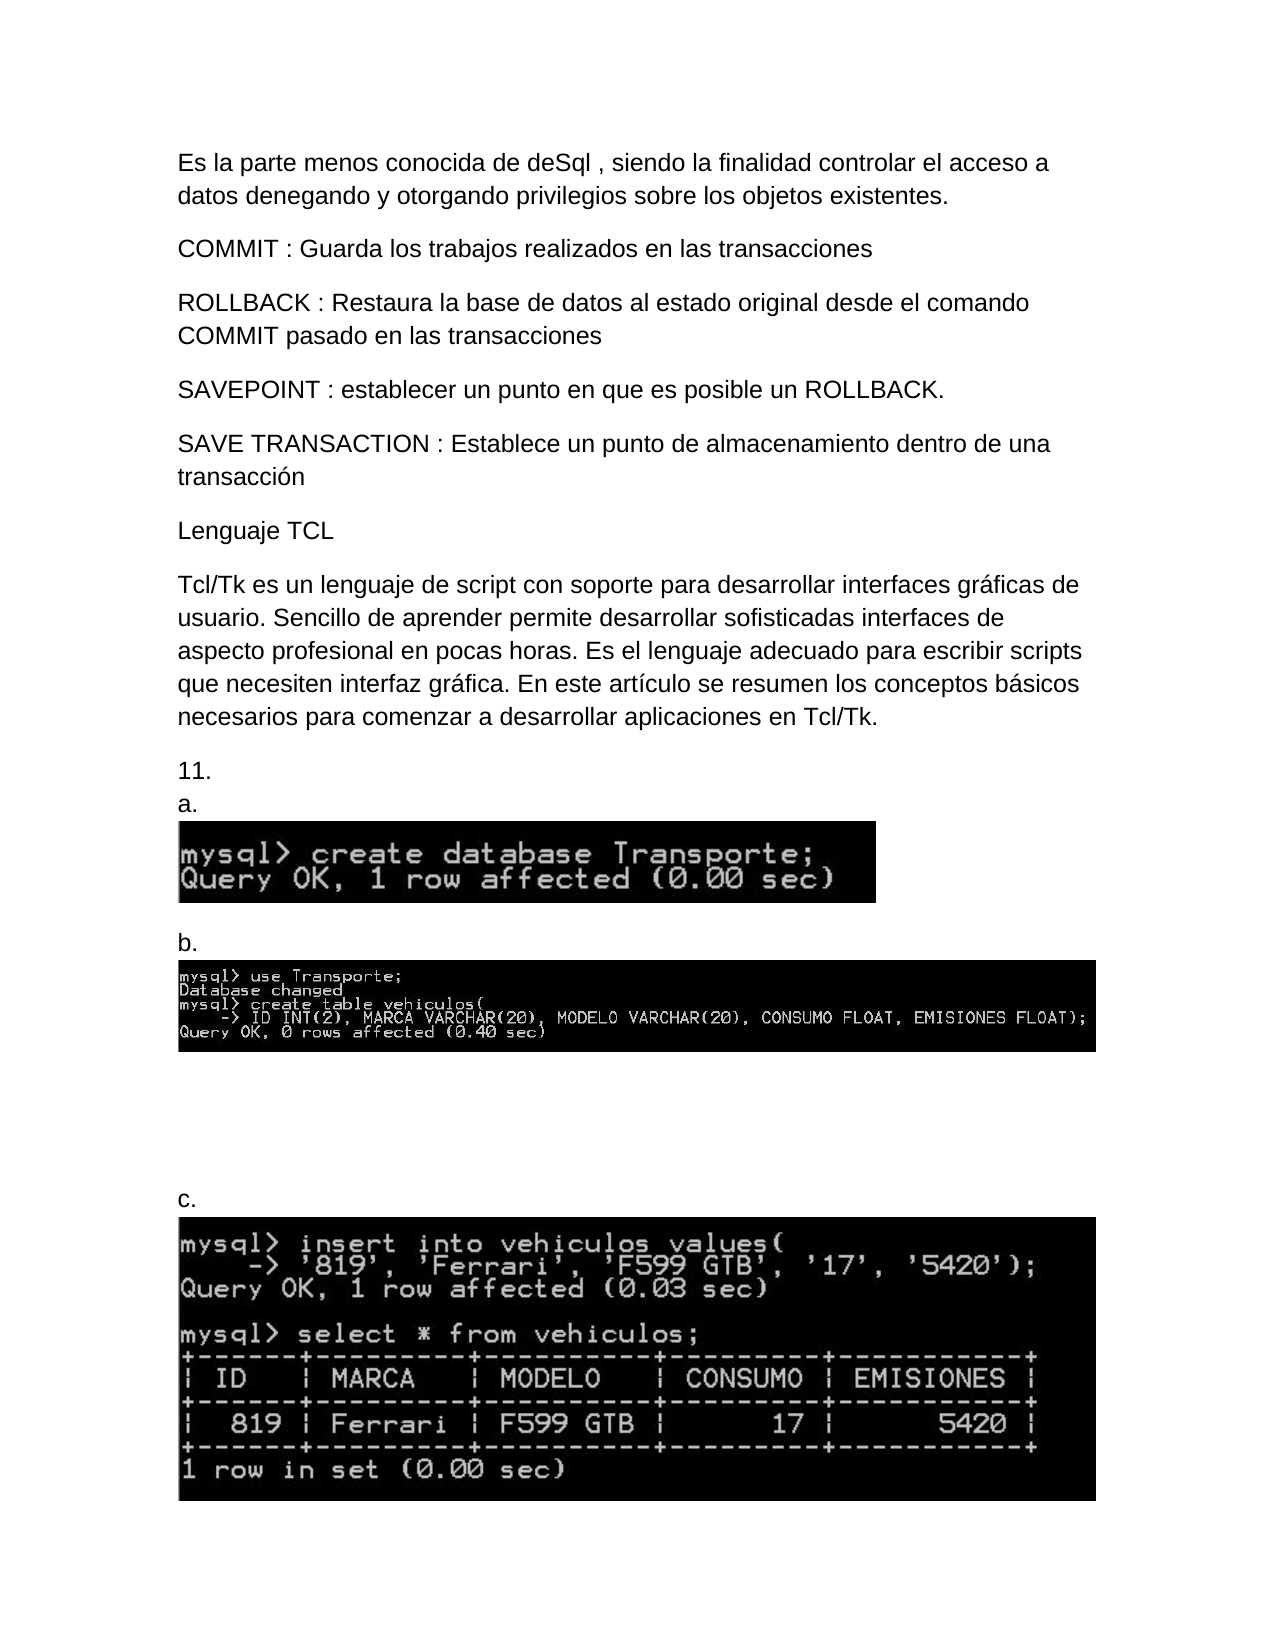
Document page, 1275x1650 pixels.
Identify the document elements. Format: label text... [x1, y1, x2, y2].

text Lenguaje TCL [177, 516, 1098, 545]
text Es la parte menos conocida de deSql , siendo la finalidad controlar el acceso a datos denegando y otorgando privilegios sobre los objetos existentes. [177, 148, 1098, 209]
picture [177, 960, 1096, 1052]
picture [177, 821, 876, 903]
picture [177, 1217, 1096, 1501]
text SAVE TRANSACTION : Establece un punto de almacenamiento dentro de una transacción [177, 429, 1098, 491]
text Tcl/Tk es un lenguaje de script con soporte para desarrollar interfaces gráficas de usuario. Sencillo de aprender permite desarrollar sofisticadas interfaces de aspecto profesional en pocas horas. Es el lenguaje adecuado para escribir scripts que necesiten interfaz gráfica. En este artículo se resumen los conceptos básicos necesarios para comenzar a desarrollar aplicaciones en Tcl/Tk. [177, 570, 1098, 731]
text ROLLBACK : Restaura la base de datos al estado original desde el comando COMMIT pasado en las transacciones [177, 288, 1098, 350]
text COMMIT : Guarda los trabajos realizados en las transacciones [177, 234, 1098, 263]
text SAVEPOINT : establecer un punto en que es posible un ROLLBACK. [177, 375, 1098, 404]
